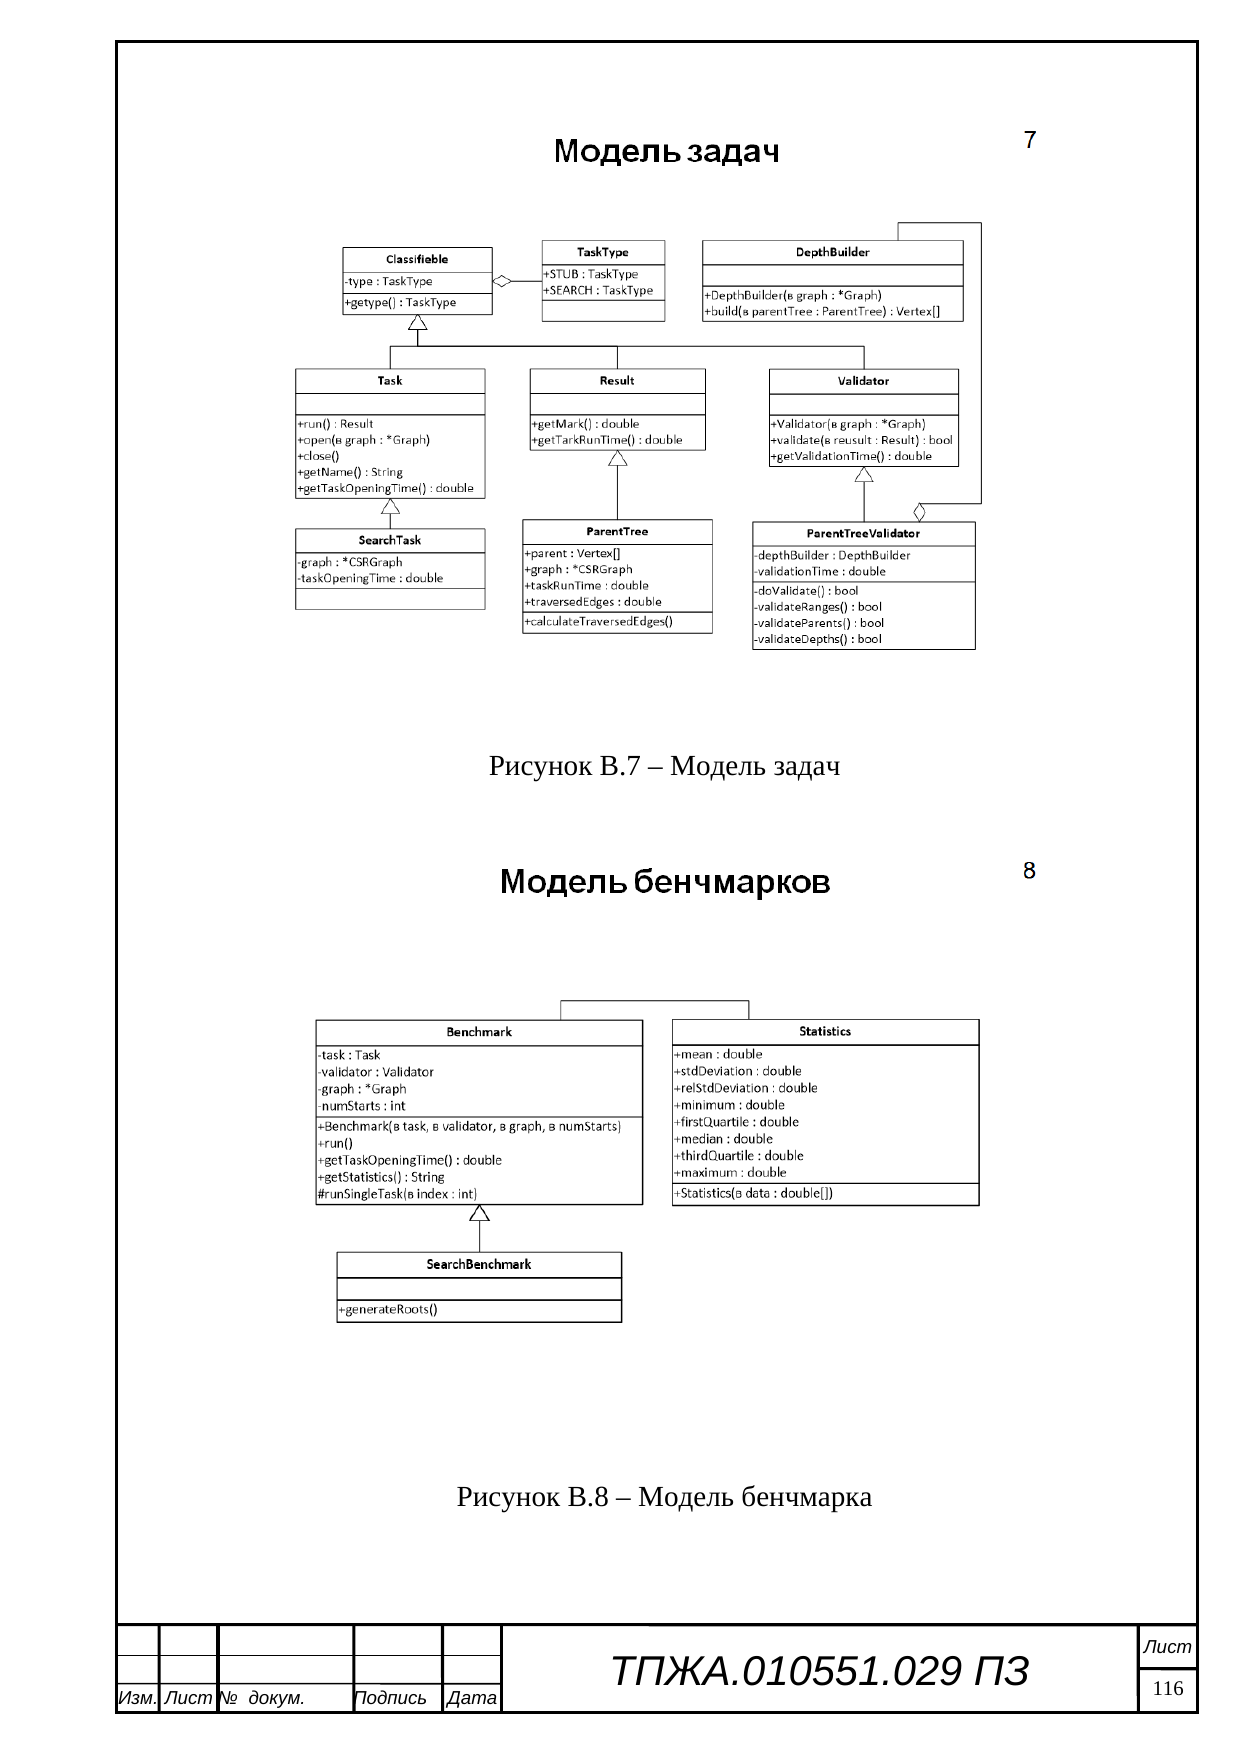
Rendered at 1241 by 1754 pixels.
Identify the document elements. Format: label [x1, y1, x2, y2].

picture [251, 835, 1078, 1459]
picture [251, 107, 1078, 727]
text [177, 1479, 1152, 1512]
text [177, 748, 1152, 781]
